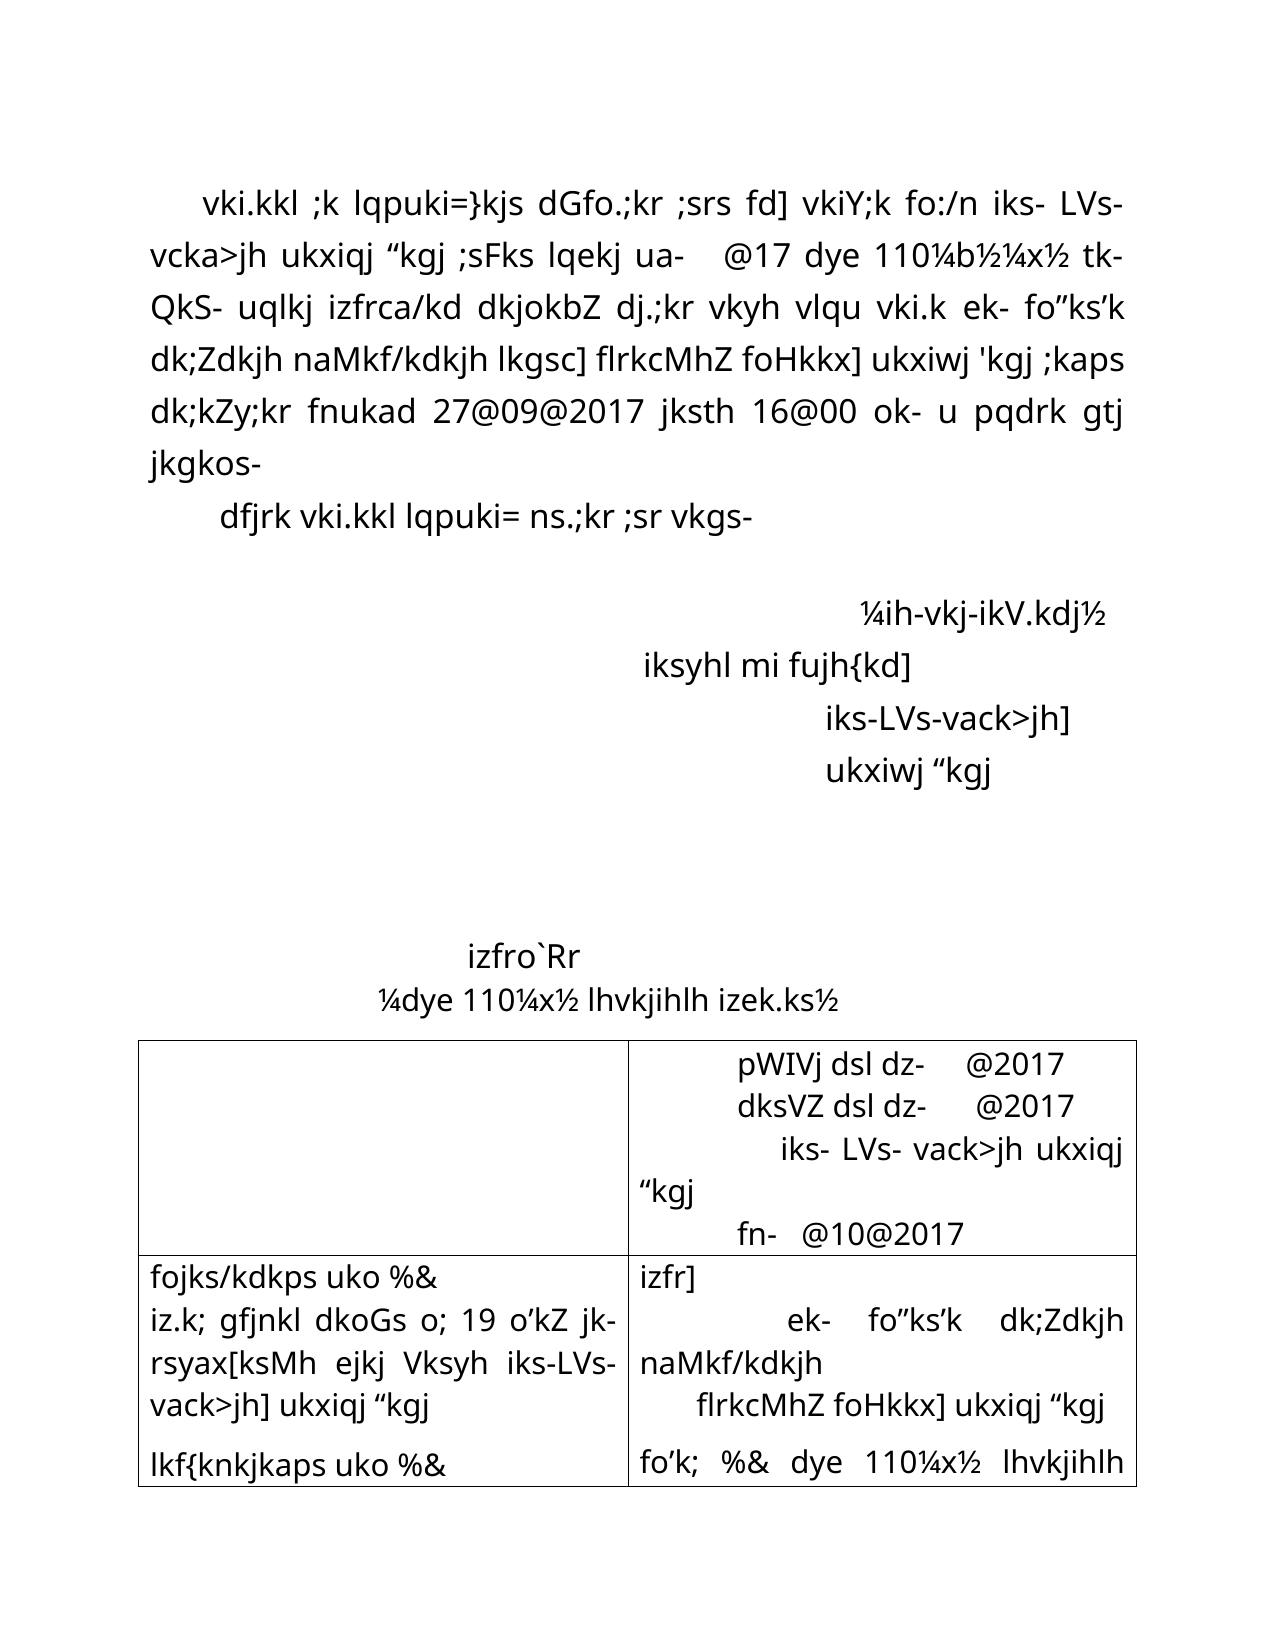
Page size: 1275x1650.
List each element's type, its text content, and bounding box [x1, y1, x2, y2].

text ¼dye 110¼x½ lhvkjihlh izek.ks½ [150, 978, 1125, 1021]
text izfro`Rr [150, 933, 1125, 978]
text iks-LVs-vack>jh] ukxiwj “kgj [825, 694, 1125, 792]
text iksyhl mi fujh{kd] [150, 642, 1125, 688]
text ¼ih-vkj-ikV.kdj½ [825, 590, 1125, 635]
text vki.kkl ;k lqpuki=}kjs dGfo.;kr ;srs fd] vkiY;k fo:/n iks- LVs- vcka>jh ukxiqj “kgj ;sFks lqekj ua- @17 dye 110¼b½¼x½ tk-QkS- uqlkj izfrca/kd dkjokbZ dj.;kr vkyh vlqu vki.k ek- fo”ks’k dk;Zdkjh naMkf/kdkjh lkgsc] flrkcMhZ foHkkx] ukxiwj 'kgj ;kaps dk;kZy;kr fnukad 27@09@2017 jksth 16@00 ok- u pqdrk gtj jkgkos- [150, 179, 1125, 486]
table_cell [629, 1256, 1136, 1486]
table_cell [139, 1256, 628, 1486]
table_header [139, 1041, 628, 1254]
text dfjrk vki.kkl lqpuki= ns.;kr ;sr vkgs- [150, 492, 1125, 538]
table_header pWIVj dsl dz- @2017 dksVZ dsl dz- @2017 iks- LVs- vack>jh ukxiqj “kgj fn- @10@2017 [629, 1041, 1136, 1254]
